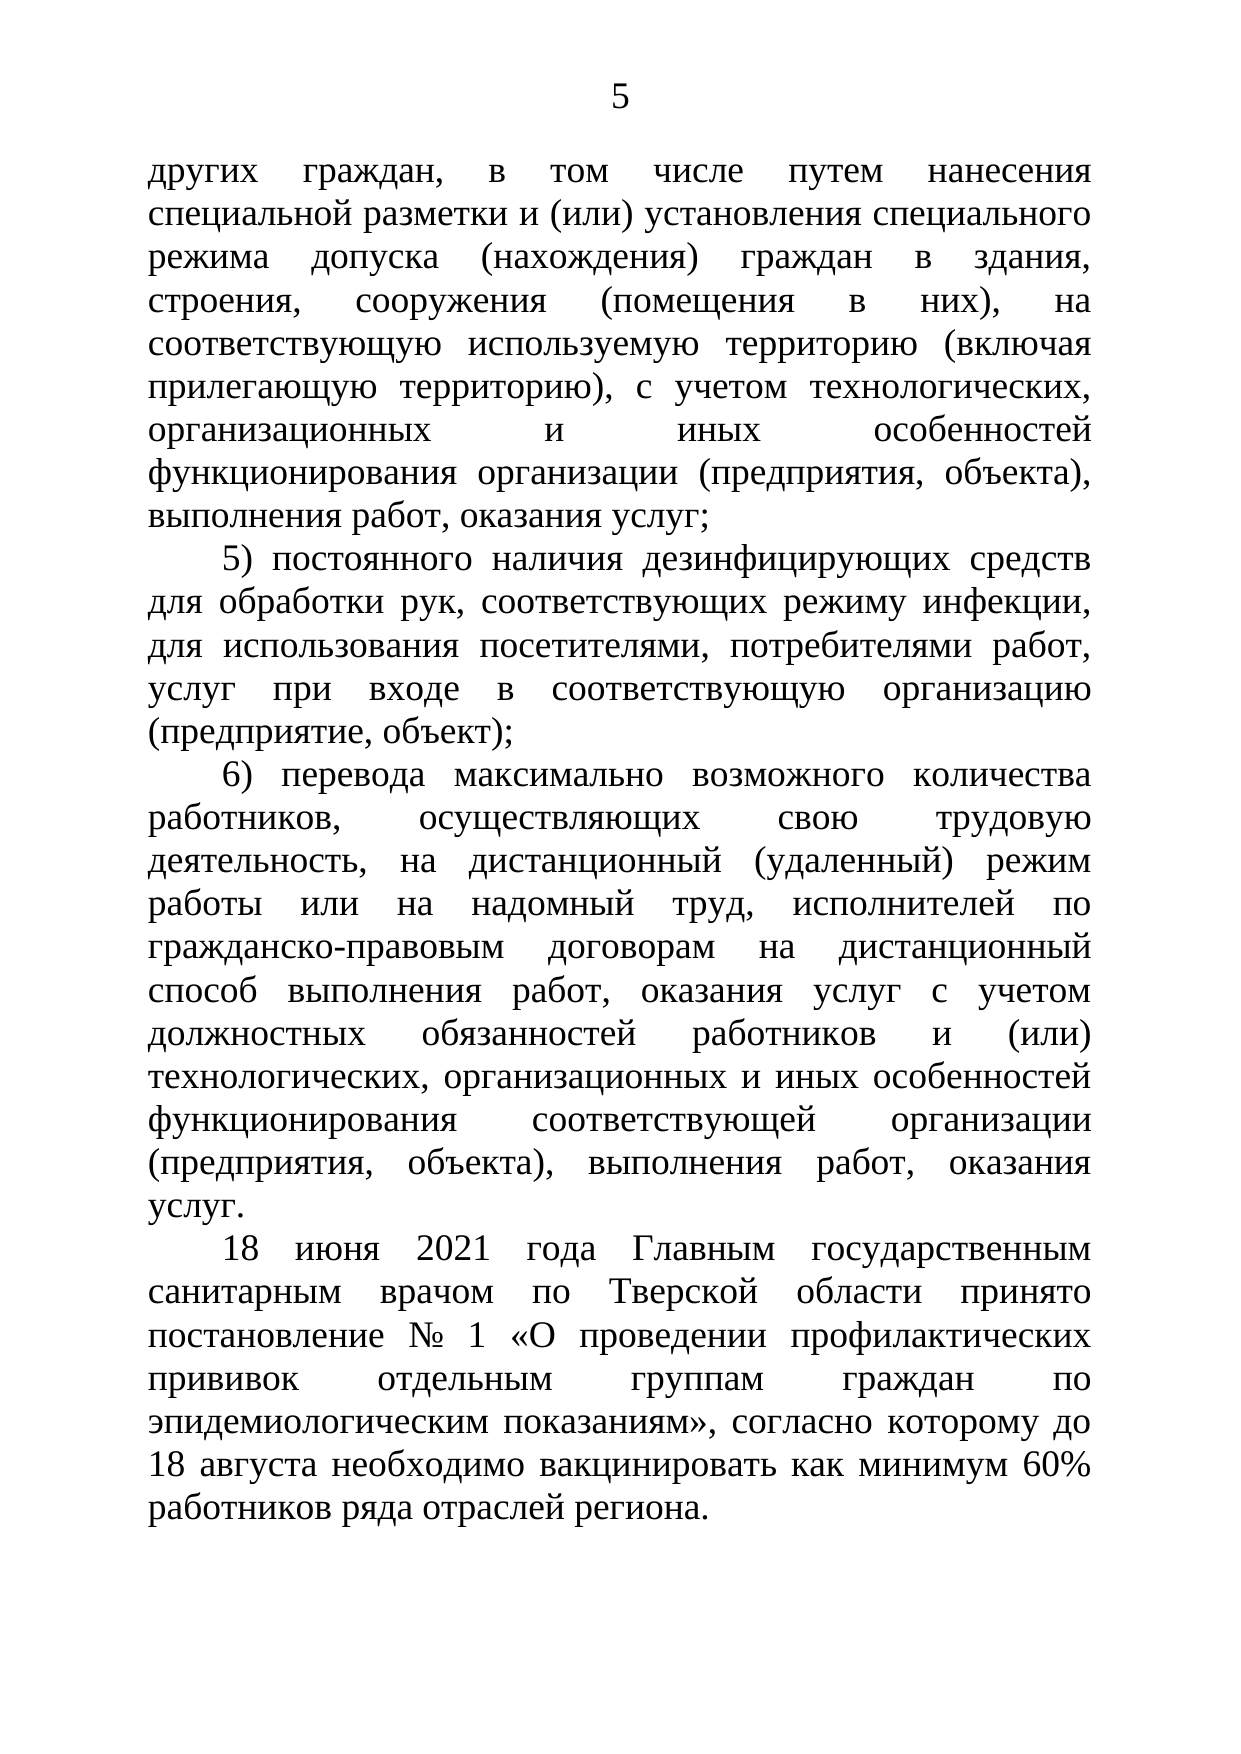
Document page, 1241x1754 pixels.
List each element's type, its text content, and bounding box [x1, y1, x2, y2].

text 5) постоянного наличия дезинфицирующих средств для обработки рук, соответствующих режиму инфекции, для использования посетителями, потребителями работ, услуг при входе в соответствующую организацию (предприятие, объект); [148, 536, 1092, 751]
text 18 июня 2021 года Главным государственным санитарным врачом по Тверской области принято постановление № 1 «О проведении профилактических прививок отдельным группам граждан по эпидемиологическим показаниям», согласно которому до 18 августа необходимо вакцинировать как минимум 60% работников ряда отраслей региона. [148, 1226, 1092, 1528]
text 6) перевода максимально возможного количества работников, осуществляющих свою трудовую деятельность, на дистанционный (удаленный) режим работы или на надомный труд, исполнителей по гражданско-правовым договорам на дистанционный способ выполнения работ, оказания услуг с учетом должностных обязанностей работников и (или) технологических, организационных и иных особенностей функционирования соответствующей организации (предприятия, объекта), выполнения работ, оказания услуг. [148, 751, 1092, 1226]
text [148, 148, 1092, 536]
